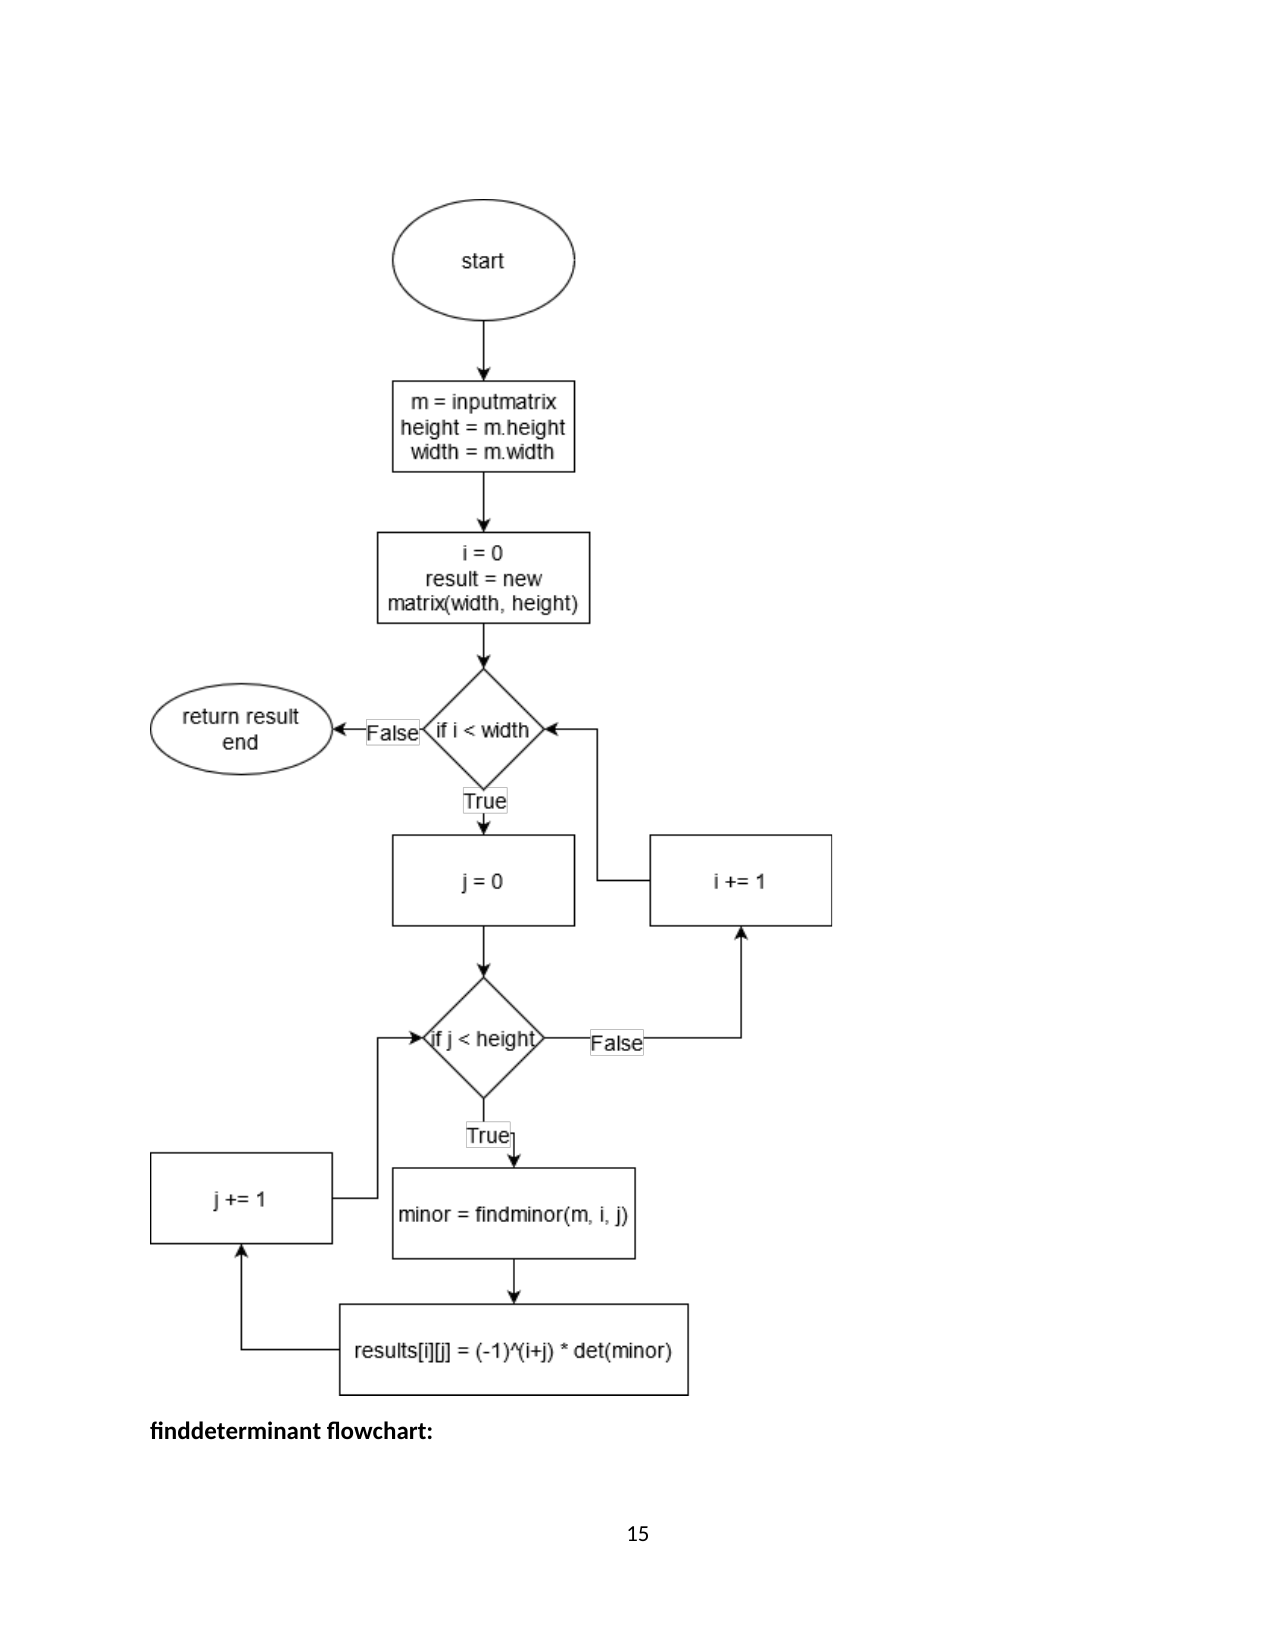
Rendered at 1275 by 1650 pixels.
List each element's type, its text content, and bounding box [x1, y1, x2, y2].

text finddeterminant flowchart: [150, 1415, 1125, 1445]
picture [150, 199, 833, 1396]
